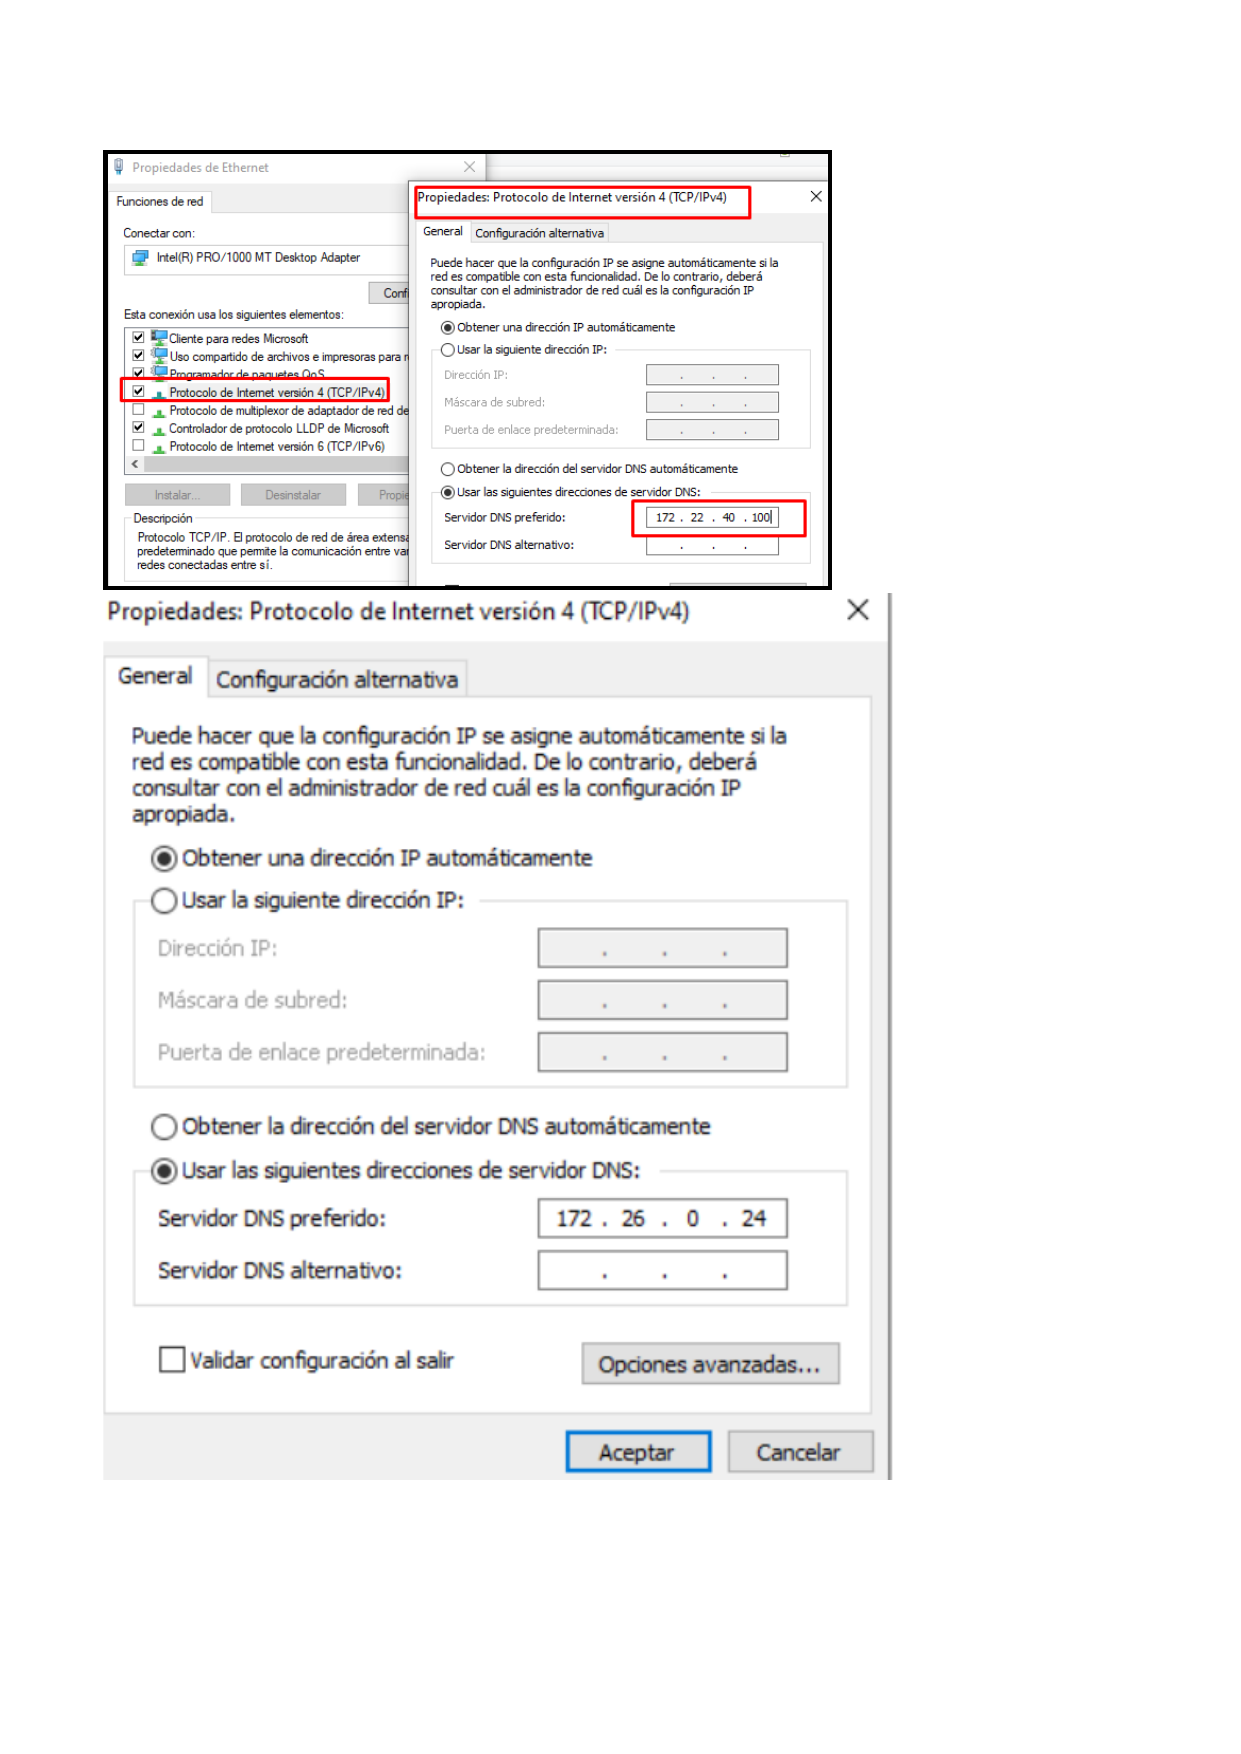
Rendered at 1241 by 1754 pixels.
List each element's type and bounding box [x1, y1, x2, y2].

picture [103, 593, 893, 1480]
picture [108, 154, 828, 586]
